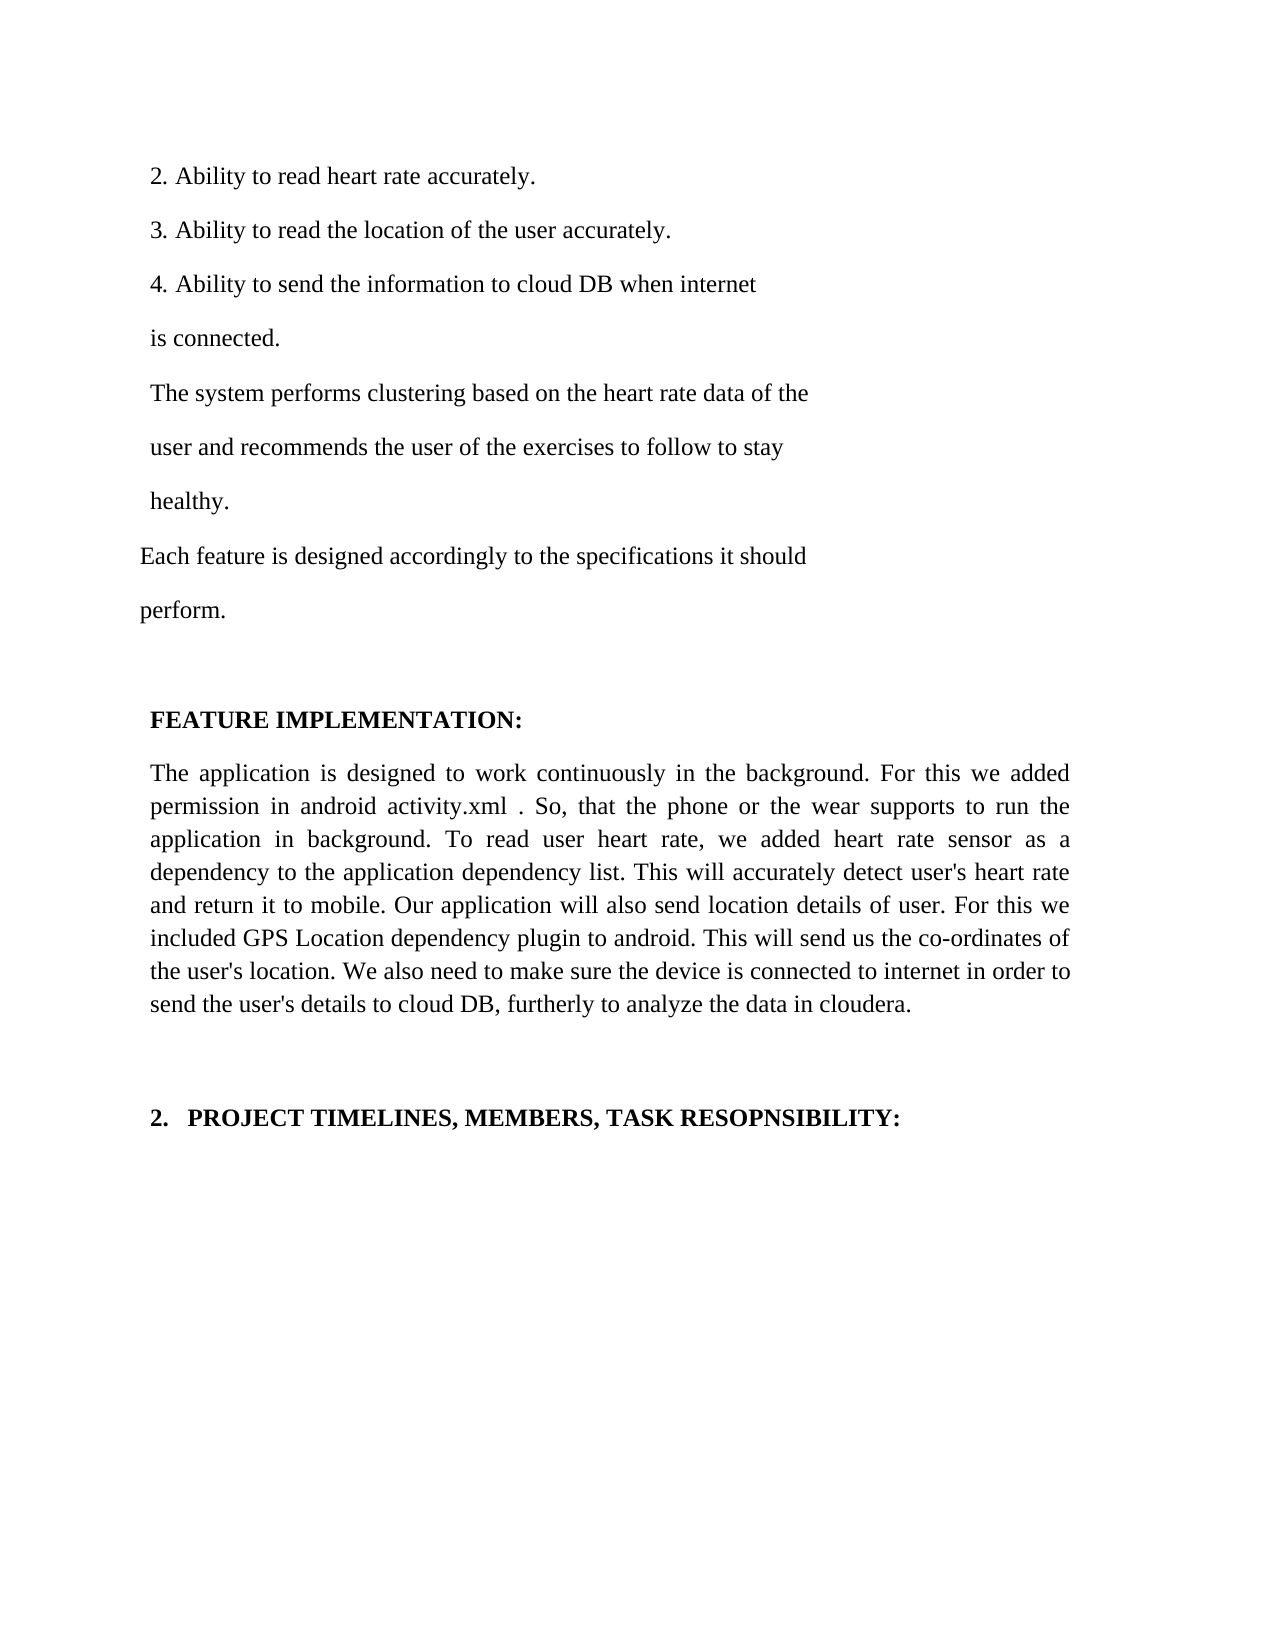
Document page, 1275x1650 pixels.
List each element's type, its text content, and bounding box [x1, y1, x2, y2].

list Ability to read the location of the user accurately. [150, 215, 1096, 244]
text The system performs clustering based on the heart rate data of the user and recommends the user of the exercises to follow to stay healthy. [150, 378, 848, 515]
subtitle FEATURE IMPLEMENTATION: [150, 705, 848, 734]
text The application is designed to work continuously in the background. For this we added permission in android activity.xml . So, that the phone or the wear supports to run the application in background. To read user heart rate, we added heart rate sensor as a dependency to the application dependency list. This will accurately detect user's heart rate and return it to mobile. Our application will also send location details of user. For this we included GPS Location dependency plugin to android. This will send us the co-ordinates of the user's location. We also need to make sure the device is connected to internet in order to send the user's details to cloud DB, furtherly to analyze the data in cloudera. [150, 758, 1072, 1018]
list Ability to read heart rate accurately. [150, 161, 1096, 190]
text Each feature is designed accordingly to the specifications it should perform. [139, 541, 809, 623]
list Ability to send the information to cloud DB when internet is connected. [150, 269, 779, 352]
subtitle 2. PROJECT TIMELINES, MEMBERS, TASK RESOPNSIBILITY: [150, 1103, 1096, 1132]
